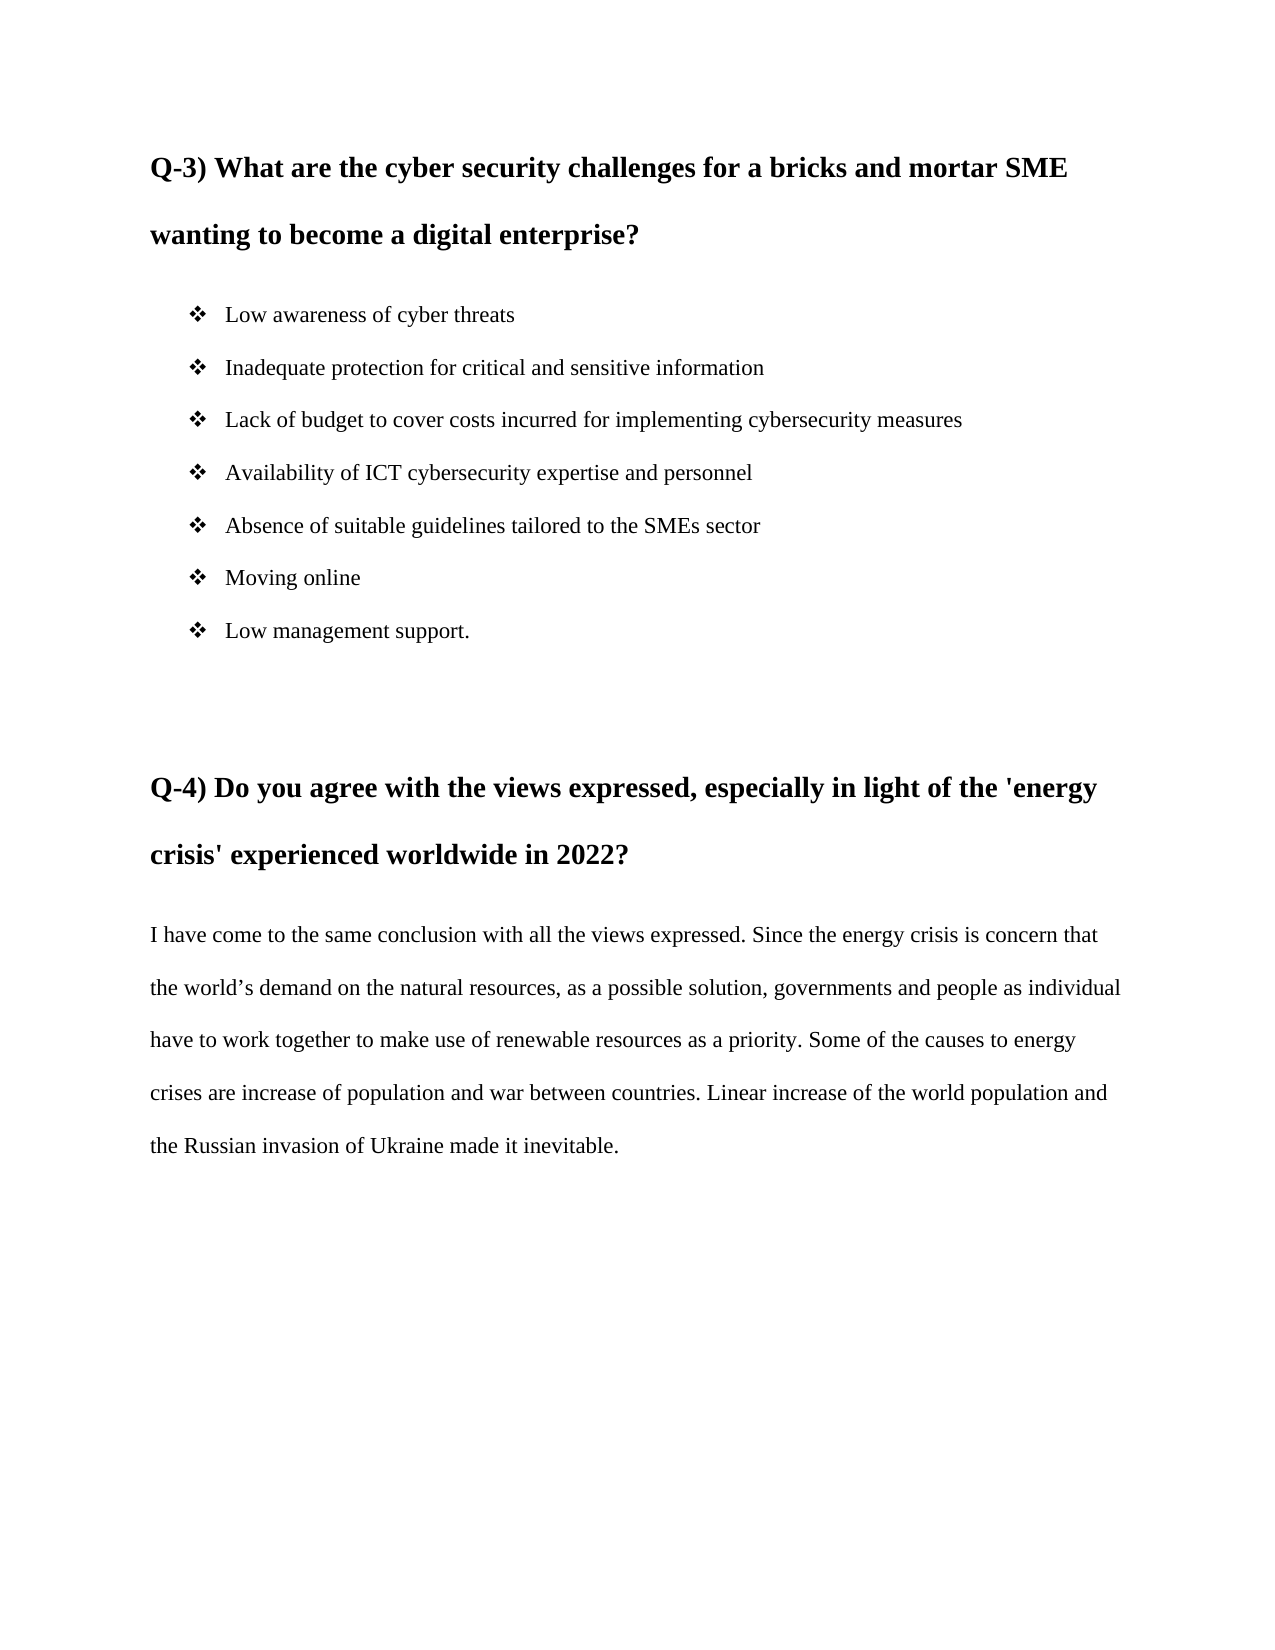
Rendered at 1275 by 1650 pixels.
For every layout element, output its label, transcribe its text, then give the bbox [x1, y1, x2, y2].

text Q-3) What are the cyber security challenges for a bricks and mortar SME wanting to become a digital enterprise? [150, 150, 1125, 251]
list Low management support. [187, 617, 1125, 643]
list Lack of budget to cover costs incurred for implementing cybersecurity measures [187, 406, 1125, 433]
list Inadequate protection for critical and sensitive information [187, 353, 1125, 380]
text Q-4) Do you agree with the views expressed, especially in light of the 'energy crisis' experienced worldwide in 2022? [150, 770, 1125, 871]
list Availability of ICT cybersecurity expertise and personnel [187, 459, 1125, 485]
list Moving online [187, 564, 1125, 591]
list Absence of suitable guidelines tailored to the SMEs sector [187, 512, 1125, 538]
list Low awareness of cyber threats [187, 301, 1125, 327]
text I have come to the same conclusion with all the views expressed. Since the energy crisis is concern that the world’s demand on the natural resources, as a possible solution, governments and people as individual have to work together to make use of renewable resources as a priority. Some of the causes to energy crises are increase of population and war between countries. Linear increase of the world population and the Russian invasion of Ukraine made it inevitable. [150, 921, 1125, 1158]
